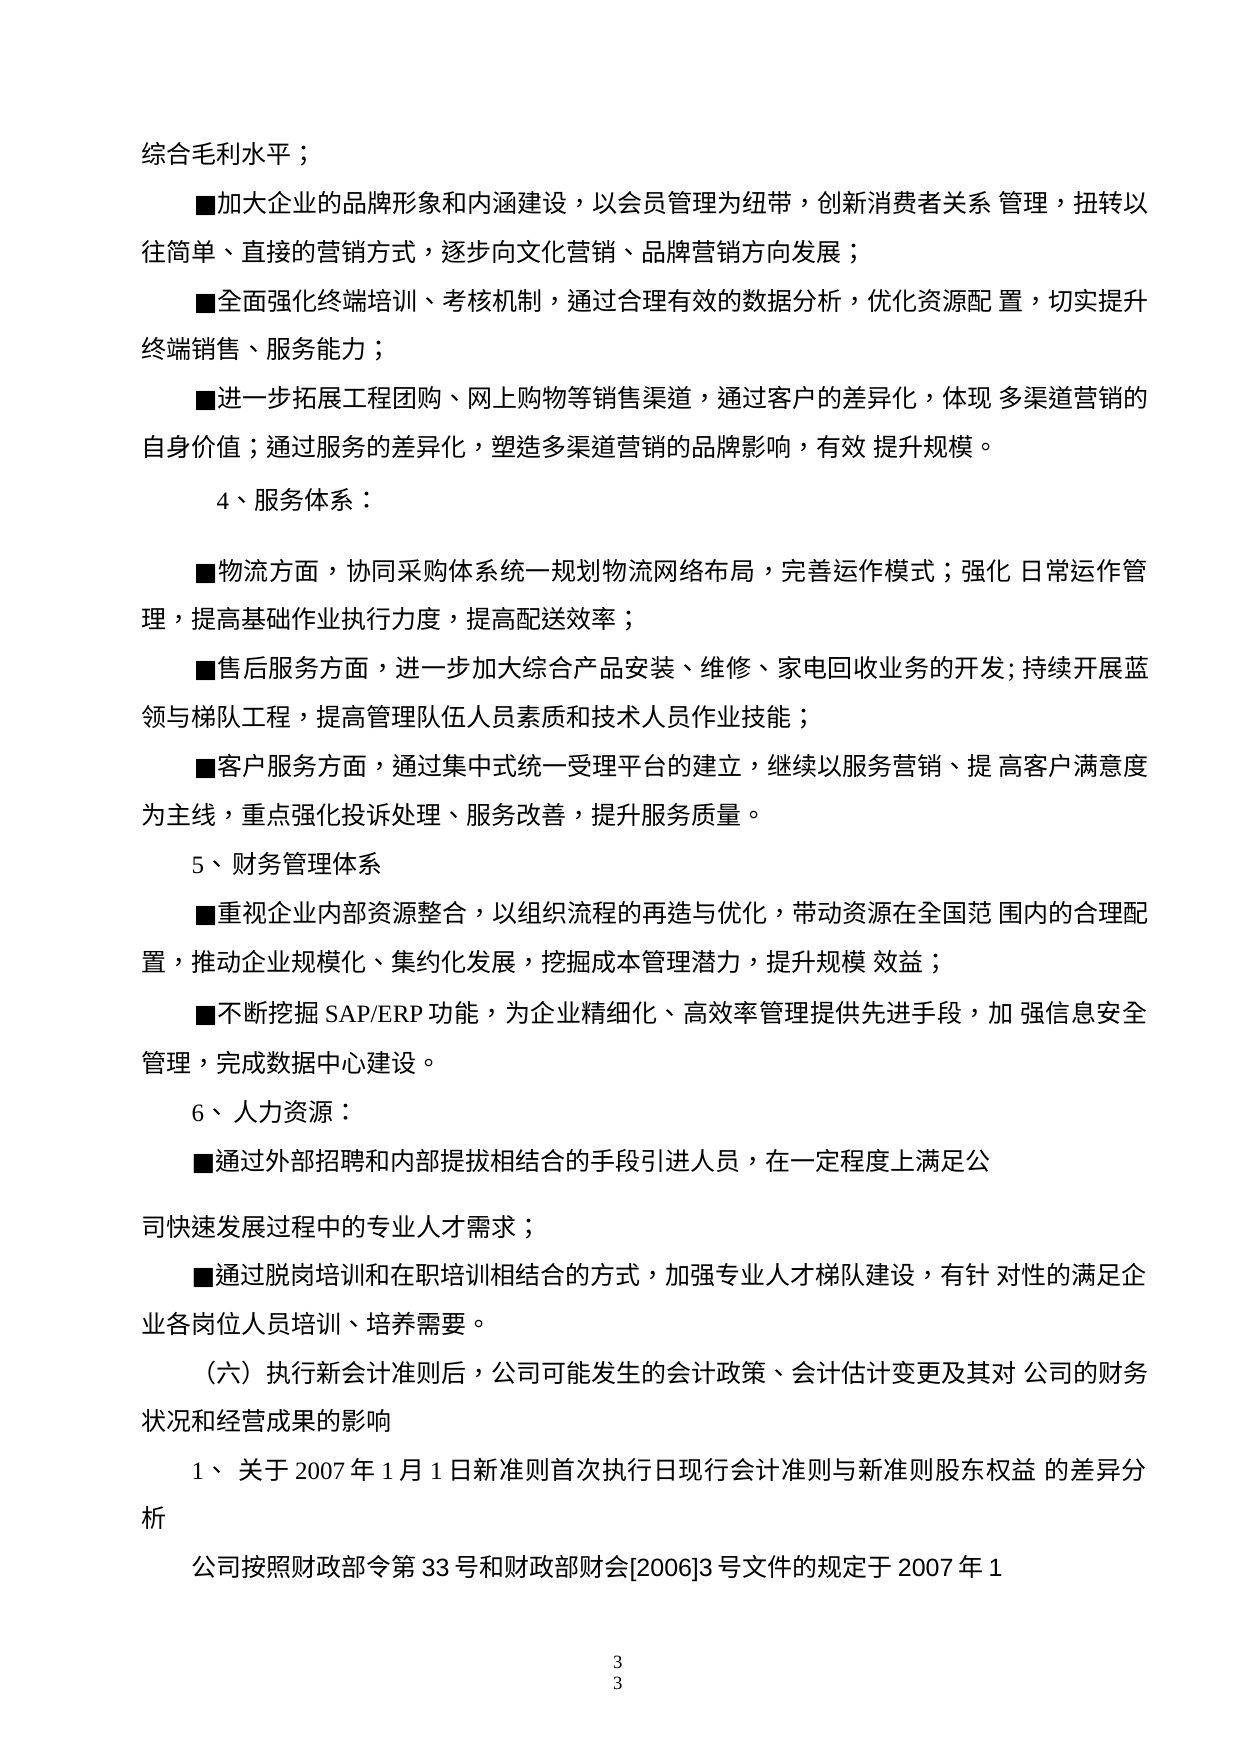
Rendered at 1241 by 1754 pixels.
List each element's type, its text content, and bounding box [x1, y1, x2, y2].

text （六）执行新会计准则后，公司可能发生的会计政策、会计估计变更及其对 公司的财务状况和经营成果的影响 [141, 1343, 1149, 1440]
text 司快速发展过程中的专业人才需求； [91, 1197, 1149, 1246]
text ■客户服务方面，通过集中式统一受理平台的建立，继续以服务营销、提 高客户满意度为主线，重点强化投诉处理、服务改善，提升服务质量。 [141, 736, 1149, 834]
text 6、 人力资源： [91, 1083, 1149, 1132]
text ■进一步拓展工程团购、网上购物等销售渠道，通过客户的差异化，体现 多渠道营销的自身价值；通过服务的差异化，塑造多渠道营销的品牌影响，有效 提升规模。 [141, 369, 1149, 466]
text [141, 124, 1149, 173]
text ■物流方面，协同采购体系统一规划物流网络布局，完善运作模式；强化 日常运作管理，提高基础作业执行力度，提高配送效率； [141, 541, 1149, 638]
text 4、服务体系： [216, 483, 1149, 517]
text 1、 关于2007年1月1日新准则首次执行日现行会计准则与新准则股东权益 的差异分析 [141, 1440, 1149, 1538]
text ■不断挖掘SAP/ERP功能，为企业精细化、高效率管理提供先进手段，加 强信息安全管理，完成数据中心建设。 [141, 982, 1149, 1083]
text ■加大企业的品牌形象和内涵建设，以会员管理为纽带，创新消费者关系 管理，扭转以往简单、直接的营销方式，逐步向文化营销、品牌营销方向发展； [141, 173, 1149, 271]
text 5、 财务管理体系 [91, 834, 1149, 883]
text ■全面强化终端培训、考核机制，通过合理有效的数据分析，优化资源配 置，切实提升终端销售、服务能力； [141, 271, 1149, 369]
text ■售后服务方面，进一步加大综合产品安装、维修、家电回收业务的开发; 持续开展蓝领与梯队工程，提高管理队伍人员素质和技术人员作业技能； [141, 638, 1149, 736]
text 公司按照财政部令第33号和财政部财会[2006]3号文件的规定于2007年1 [91, 1538, 1149, 1586]
text ■重视企业内部资源整合，以组织流程的再造与优化，带动资源在全国范 围内的合理配置，推动企业规模化、集约化发展，挖掘成本管理潜力，提升规模 效益； [141, 883, 1149, 982]
text ■通过外部招聘和内部提拔相结合的手段引进人员，在一定程度上满足公 [91, 1132, 1149, 1181]
text ■通过脱岗培训和在职培训相结合的方式，加强专业人才梯队建设，有针 对性的满足企业各岗位人员培训、培养需要。 [141, 1246, 1149, 1343]
